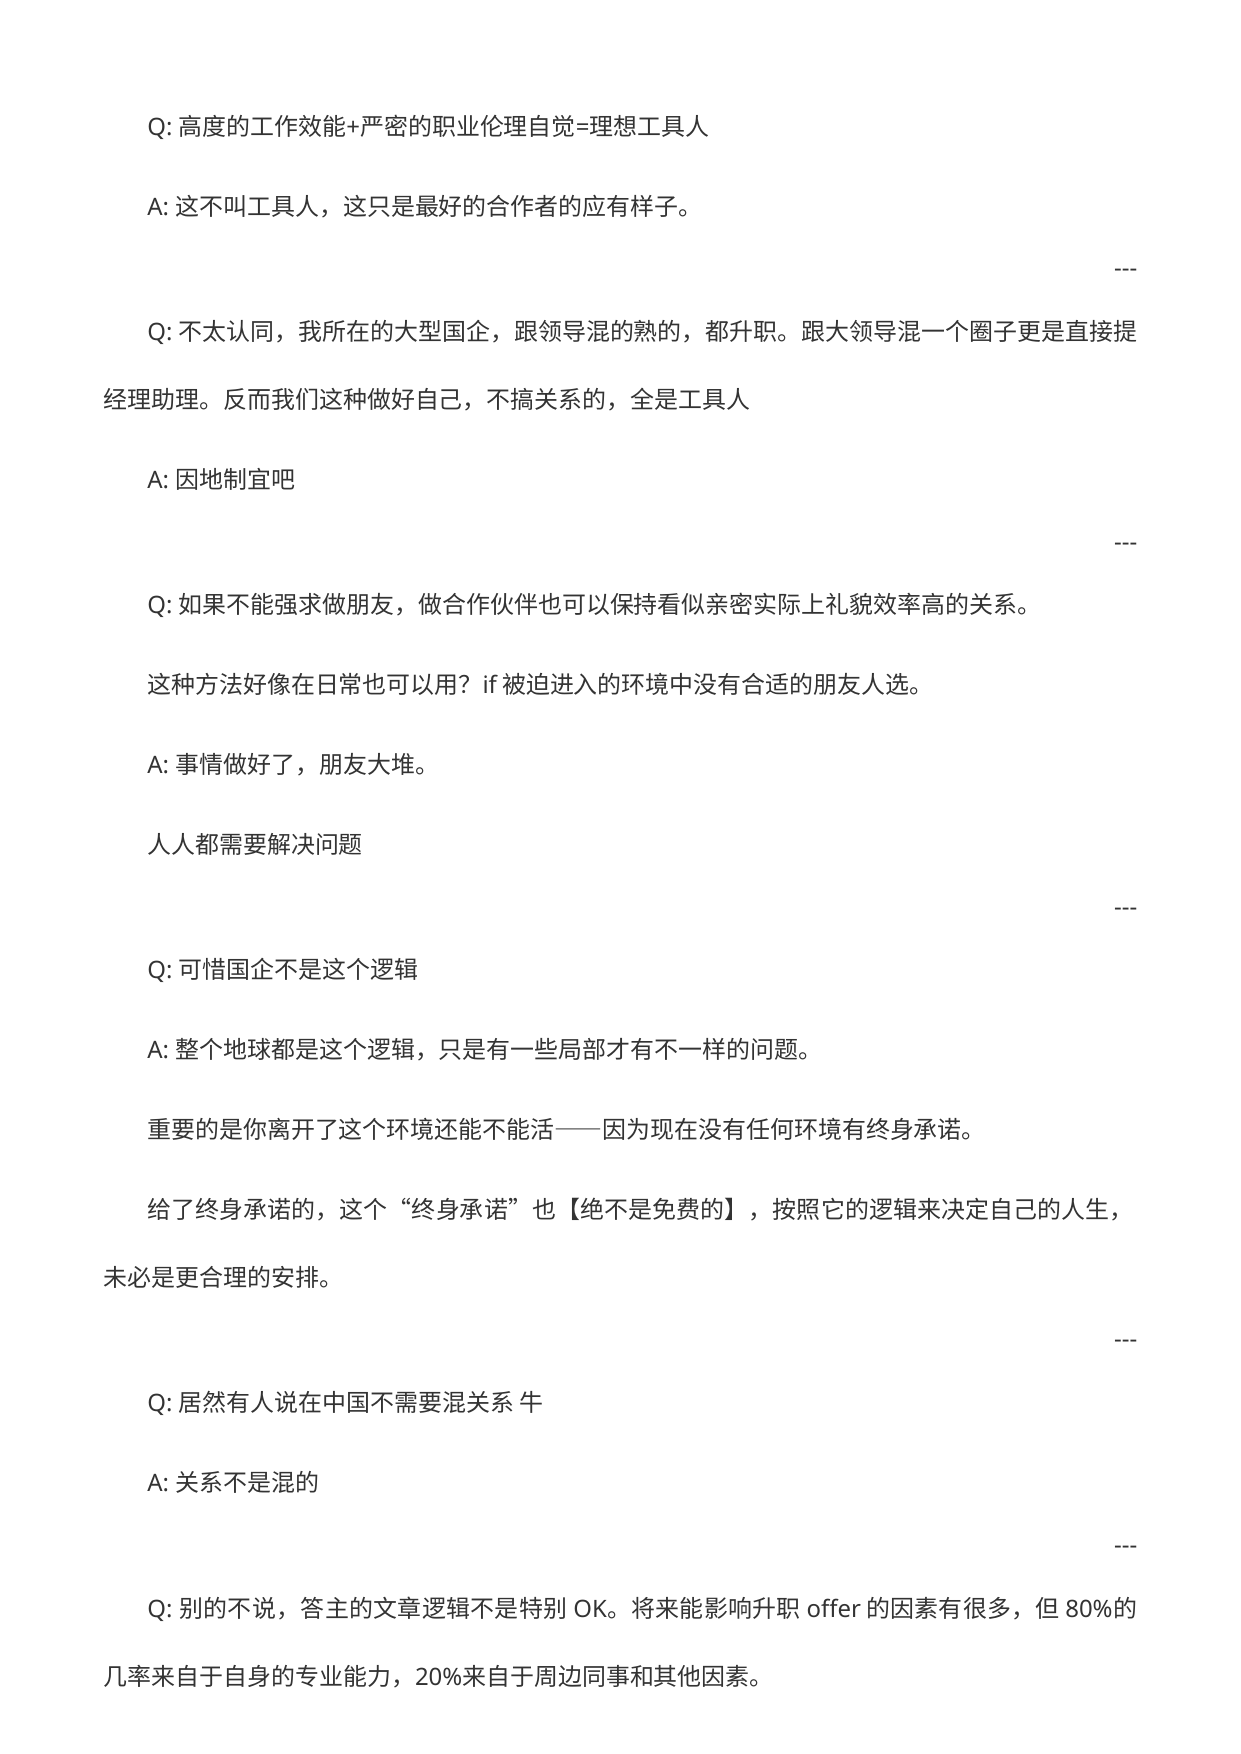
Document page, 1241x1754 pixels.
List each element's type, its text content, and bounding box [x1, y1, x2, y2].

text A: 事情做好了，朋友大堆。 [103, 729, 1137, 797]
text Q: 居然有人说在中国不需要混关系 牛 [103, 1367, 1137, 1435]
text A: 因地制宜吧 [103, 444, 1137, 512]
text A: 这不叫工具人，这只是最好的合作者的应有样子。 [103, 171, 1137, 238]
text --- [103, 1322, 1137, 1356]
text 重要的是你离开了这个环境还能不能活——因为现在没有任何环境有终身承诺。 [103, 1094, 1137, 1162]
text --- [103, 1527, 1137, 1561]
text Q: 不太认同，我所在的大型国企，跟领导混的熟的，都升职。跟大领导混一个圈子更是直接提经理助理。反而我们这种做好自己，不搞关系的，全是工具人 [103, 296, 1137, 432]
text --- [103, 524, 1137, 558]
text 这种方法好像在日常也可以用？if被迫进入的环境中没有合适的朋友人选。 [103, 649, 1137, 717]
text A: 整个地球都是这个逻辑，只是有一些局部才有不一样的问题。 [103, 1014, 1137, 1082]
text 人人都需要解决问题 [103, 809, 1137, 877]
text A: 关系不是混的 [103, 1447, 1137, 1515]
text Q: 可惜国企不是这个逻辑 [103, 934, 1137, 1002]
text Q: 别的不说，答主的文章逻辑不是特别OK。将来能影响升职offer的因素有很多，但80%的几率来自于自身的专业能力，20%来自于周边同事和其他因素。 [103, 1573, 1137, 1709]
text 给了终身承诺的，这个“终身承诺”也【绝不是免费的】，按照它的逻辑来决定自己的人生，未必是更合理的安排。 [103, 1174, 1137, 1310]
text Q: 如果不能强求做朋友，做合作伙伴也可以保持看似亲密实际上礼貌效率高的关系。 [103, 569, 1137, 637]
text --- [103, 889, 1137, 923]
text Q: 高度的工作效能+严密的职业伦理自觉=理想工具人 [103, 91, 1137, 159]
text --- [103, 250, 1137, 284]
